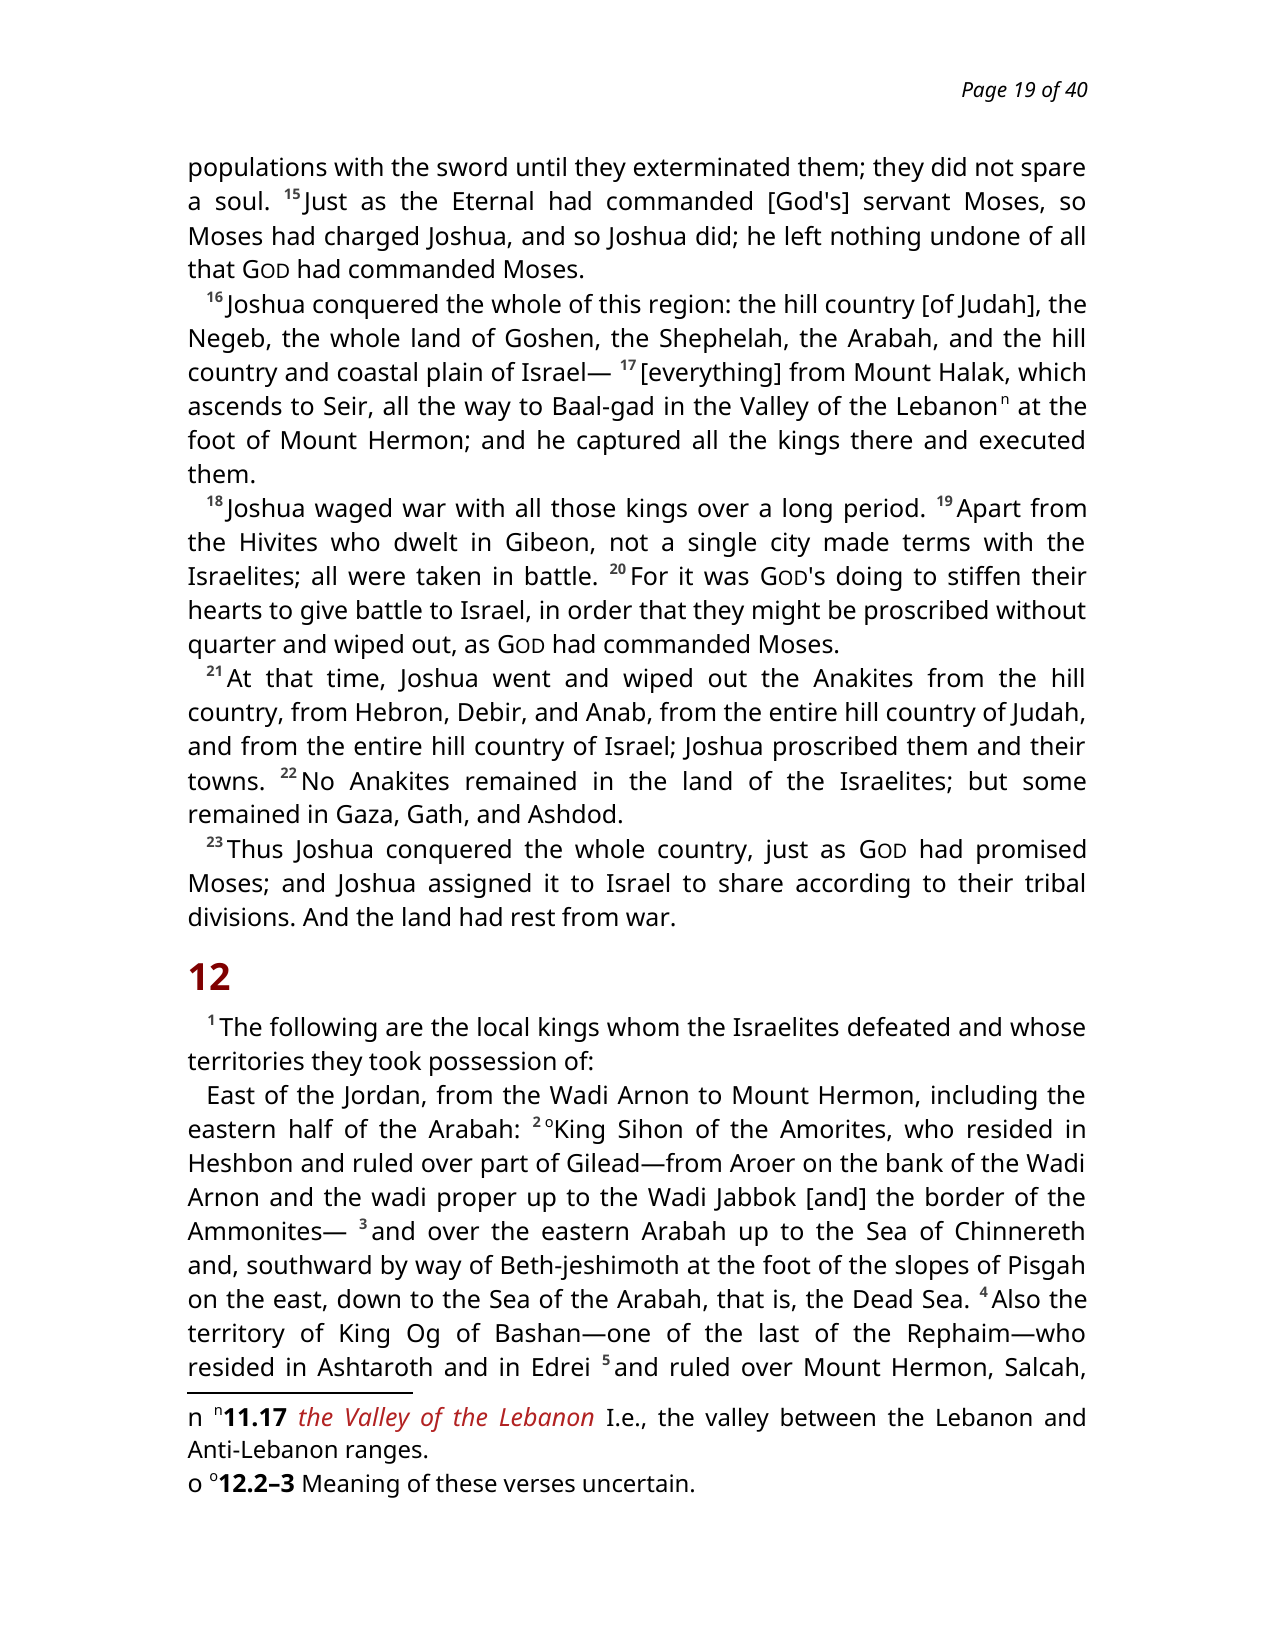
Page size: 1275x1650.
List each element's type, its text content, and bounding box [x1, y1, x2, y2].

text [187, 150, 1087, 286]
text 18 Joshua waged war with all those kings over a long period. 19 Apart from the Hivites who dwelt in Gibeon, not a single city made terms with the Israelites; all were taken in battle. 20 For it was God's doing to stiffen their hearts to give battle to Israel, in order that they might be proscribed without quarter and wiped out, as God had commanded Moses. [187, 491, 1087, 661]
text 21 At that time, Joshua went and wiped out the Anakites from the hill country, from Hebron, Debir, and Anab, from the entire hill country of Judah, and from the entire hill country of Israel; Joshua proscribed them and their towns. 22 No Anakites remained in the land of the Israelites; but some remained in Gaza, Gath, and Ashdod. [187, 661, 1087, 831]
text 12 [187, 950, 1087, 1001]
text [187, 1078, 1087, 1384]
text 16 Joshua conquered the whole of this region: the hill country [of Judah], the Negeb, the whole land of Goshen, the Shephelah, the Arabah, and the hill country and coastal plain of Israel— 17 [everything] from Mount Halak, which ascends to Seir, all the way to Baal-gad in the Valley of the Lebanonn at the foot of Mount Hermon; and he captured all the kings there and executed them. [187, 286, 1087, 491]
text 1 The following are the local kings whom the Israelites defeated and whose territories they took possession of: [187, 1009, 1087, 1078]
text 23 Thus Joshua conquered the whole country, just as God had promised Moses; and Joshua assigned it to Israel to share according to their tribal divisions. And the land had rest from war. [187, 831, 1087, 933]
